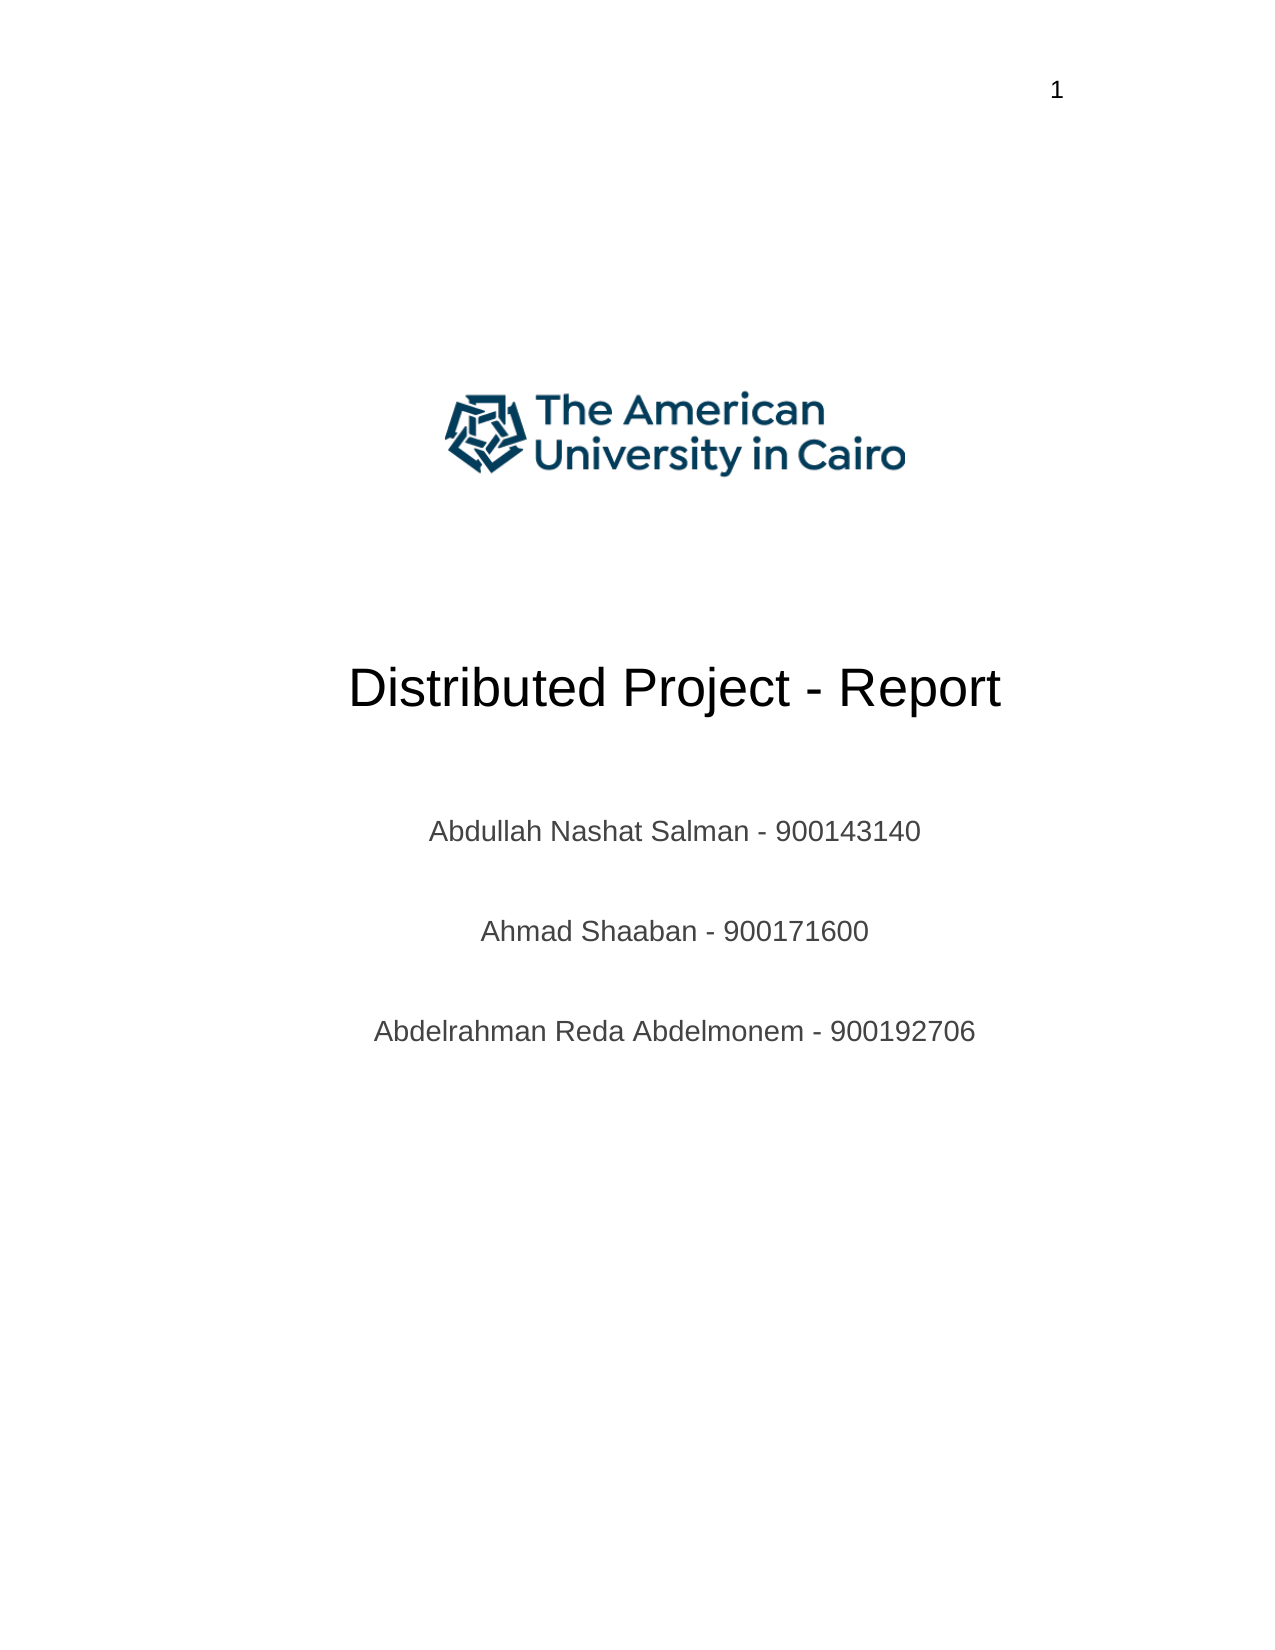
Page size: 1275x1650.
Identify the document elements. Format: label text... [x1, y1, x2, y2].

subtitle Abdelrahman Reda Abdelmonem - 900192706 [150, 1014, 1125, 1048]
picture [887, 450, 900, 466]
subtitle Abdullah Nashat Salman - 900143140 [150, 814, 1125, 847]
title Distributed Project - Report [150, 656, 1125, 718]
picture [444, 280, 905, 588]
subtitle Ahmad Shaaban - 900171600 [150, 914, 1125, 948]
